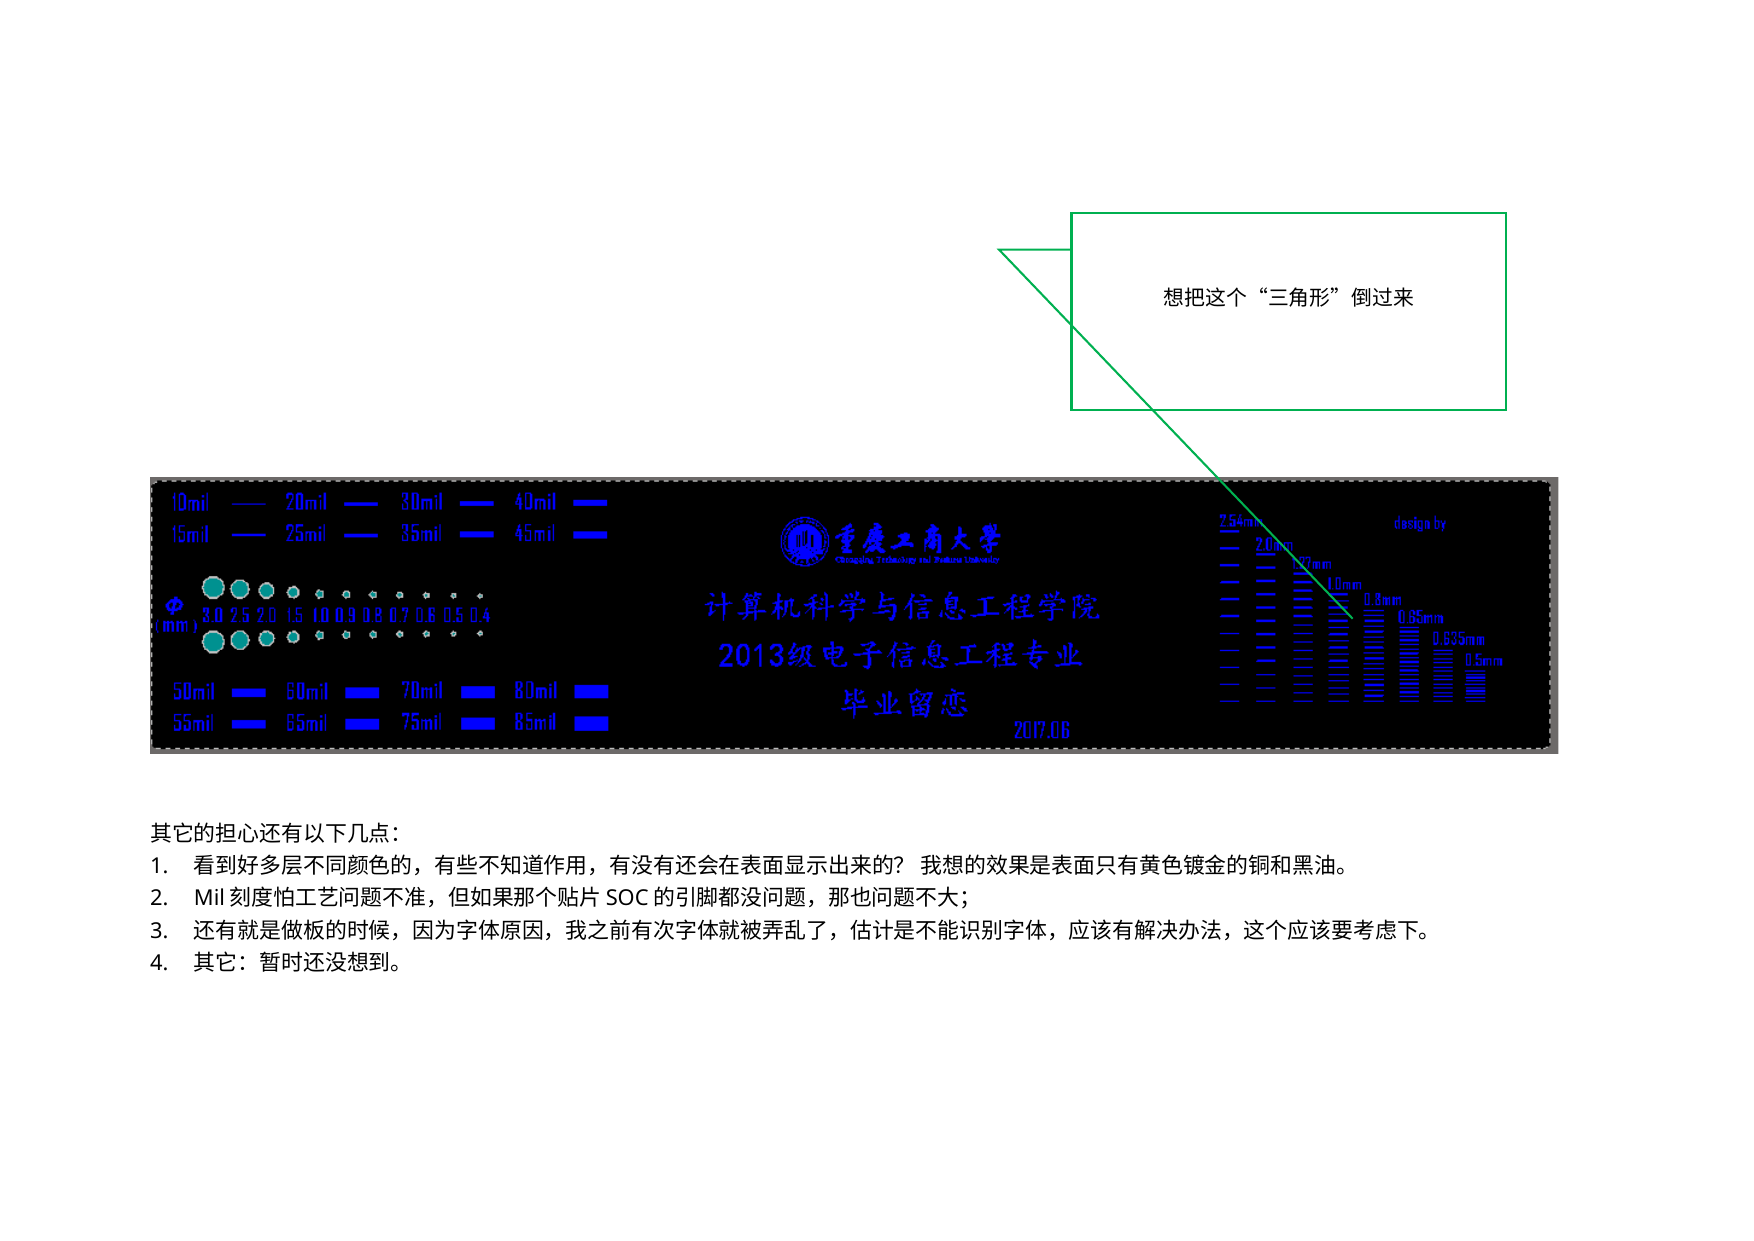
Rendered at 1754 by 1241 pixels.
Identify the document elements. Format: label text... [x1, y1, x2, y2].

list Mil刻度怕工艺问题不准，但如果那个贴片SOC的引脚都没问题，那也问题不大； [150, 880, 1604, 913]
list 看到好多层不同颜色的，有些不知道作用，有没有还会在表面显示出来的？ 我想的效果是表面只有黄色镀金的铜和黑油。 [150, 848, 1604, 880]
list 还有就是做板的时候，因为字体原因，我之前有次字体就被弄乱了，估计是不能识别字体，应该有解决办法，这个应该要考虑下。 [150, 913, 1604, 945]
list 其它：暂时还没想到。 [150, 945, 1604, 978]
picture [150, 477, 1559, 754]
text 其它的担心还有以下几点： [150, 815, 1604, 848]
